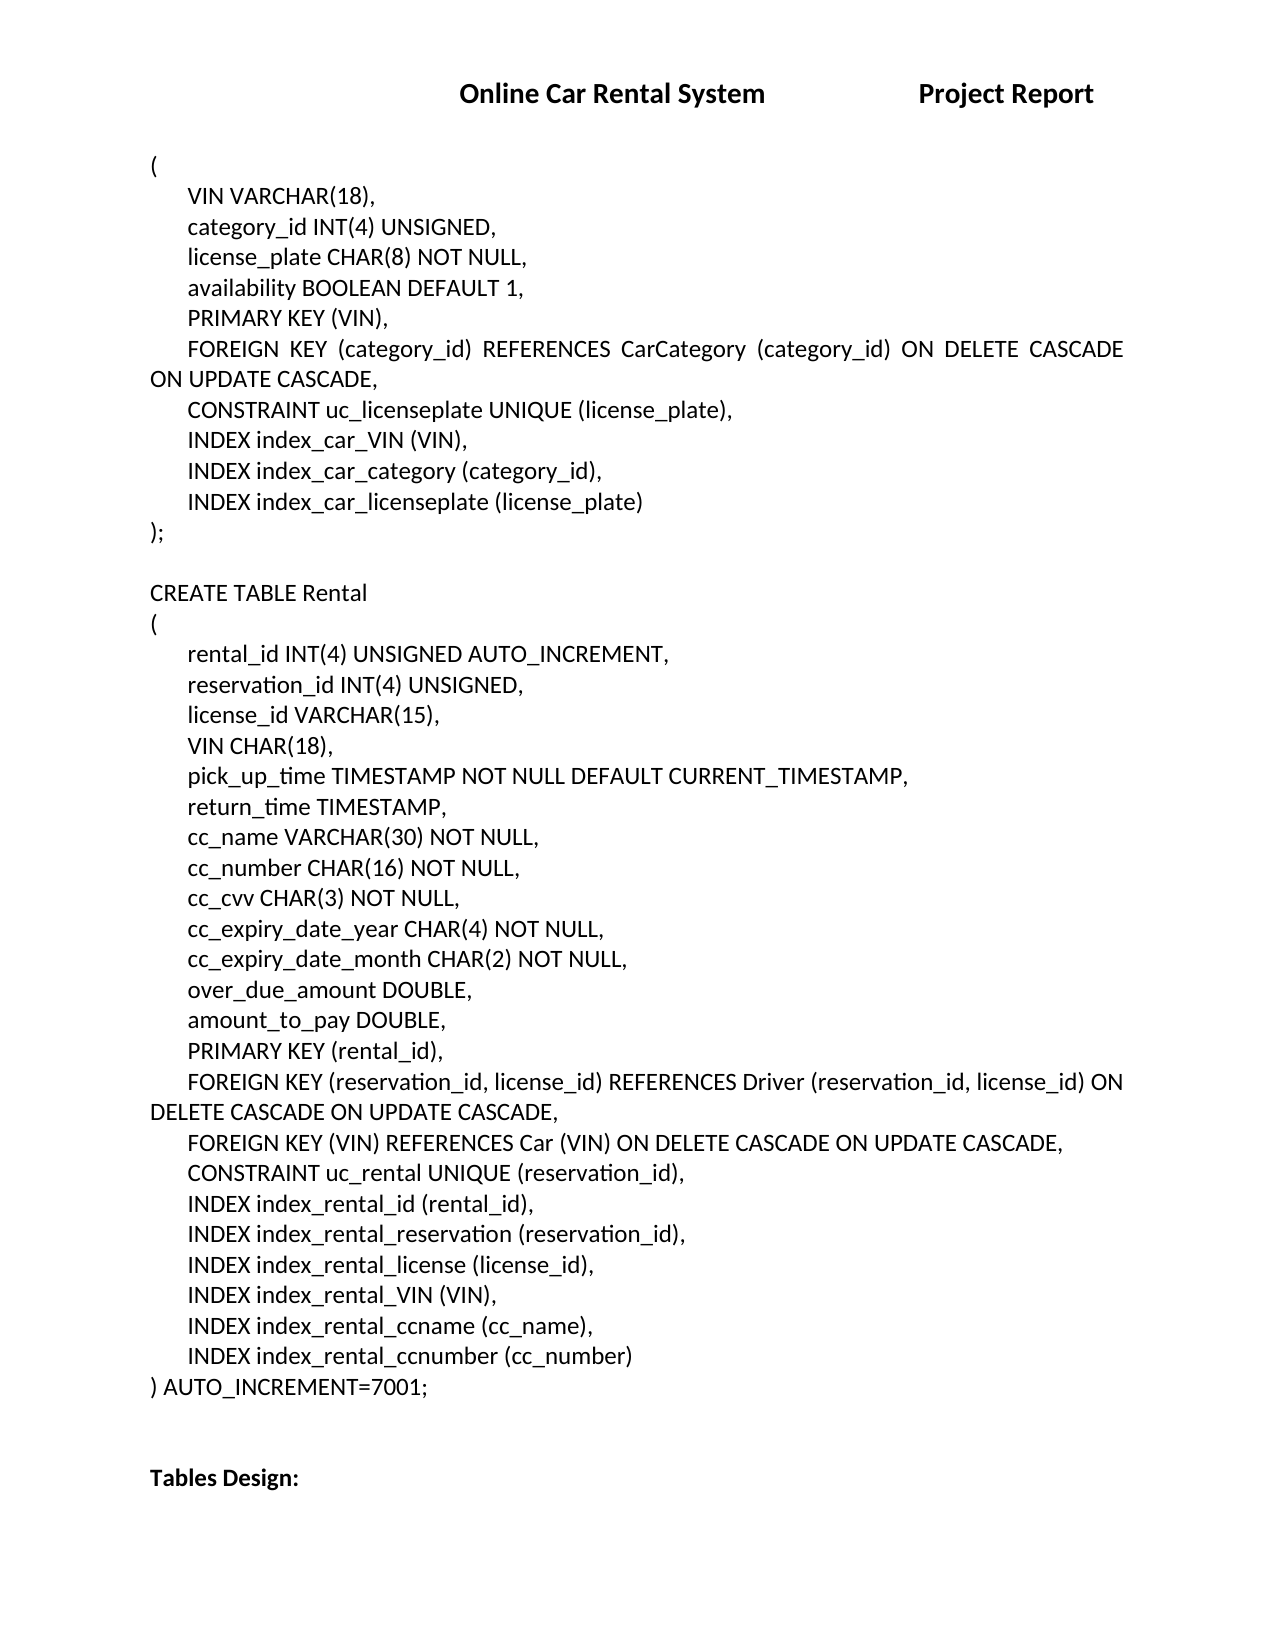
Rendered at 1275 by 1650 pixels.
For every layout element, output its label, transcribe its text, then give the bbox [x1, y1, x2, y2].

text amount_to_pay DOUBLE, [150, 1004, 1125, 1035]
text ( [150, 608, 1125, 638]
text INDEX index_car_category (category_id), [150, 455, 1125, 486]
text INDEX index_car_VIN (VIN), [150, 425, 1125, 455]
text FOREIGN KEY (VIN) REFERENCES Car (VIN) ON DELETE CASCADE ON UPDATE CASCADE, [150, 1127, 1125, 1157]
text INDEX index_rental_ccname (cc_name), [150, 1310, 1125, 1340]
text pick_up_time TIMESTAMP NOT NULL DEFAULT CURRENT_TIMESTAMP, [150, 760, 1125, 791]
text cc_cvv CHAR(3) NOT NULL, [150, 882, 1125, 913]
text ) AUTO_INCREMENT=7001; [150, 1371, 1125, 1401]
text VIN CHAR(18), [150, 730, 1125, 760]
text INDEX index_rental_ccnumber (cc_number) [150, 1340, 1125, 1371]
text return_time TIMESTAMP, [150, 791, 1125, 821]
text reservation_id INT(4) UNSIGNED, [150, 669, 1125, 699]
text over_due_amount DOUBLE, [150, 974, 1125, 1004]
text PRIMARY KEY (VIN), [150, 303, 1125, 333]
text ( [150, 150, 1125, 181]
text FOREIGN KEY (reservation_id, license_id) REFERENCES Driver (reservation_id, license_id) ON DELETE CASCADE ON UPDATE CASCADE, [150, 1066, 1125, 1127]
text license_plate CHAR(8) NOT NULL, [150, 242, 1125, 272]
text CONSTRAINT uc_rental UNIQUE (reservation_id), [150, 1157, 1125, 1188]
text availability BOOLEAN DEFAULT 1, [150, 272, 1125, 303]
text category_id INT(4) UNSIGNED, [150, 211, 1125, 242]
text INDEX index_rental_VIN (VIN), [150, 1279, 1125, 1310]
text ); [150, 516, 1125, 547]
text cc_name VARCHAR(30) NOT NULL, [150, 821, 1125, 852]
text license_id VARCHAR(15), [150, 699, 1125, 730]
text rental_id INT(4) UNSIGNED AUTO_INCREMENT, [150, 638, 1125, 669]
text INDEX index_car_licenseplate (license_plate) [150, 486, 1125, 516]
text INDEX index_rental_license (license_id), [150, 1249, 1125, 1279]
text INDEX index_rental_id (rental_id), [150, 1188, 1125, 1218]
text FOREIGN KEY (category_id) REFERENCES CarCategory (category_id) ON DELETE CASCADE ON UPDATE CASCADE, [150, 333, 1125, 394]
text VIN VARCHAR(18), [150, 181, 1125, 211]
text cc_number CHAR(16) NOT NULL, [150, 852, 1125, 882]
text CREATE TABLE Rental [150, 577, 1125, 608]
text cc_expiry_date_year CHAR(4) NOT NULL, [150, 913, 1125, 943]
text cc_expiry_date_month CHAR(2) NOT NULL, [150, 943, 1125, 974]
text CONSTRAINT uc_licenseplate UNIQUE (license_plate), [150, 394, 1125, 425]
text PRIMARY KEY (rental_id), [150, 1035, 1125, 1066]
text Tables Design: [150, 1462, 1125, 1493]
text INDEX index_rental_reservation (reservation_id), [150, 1218, 1125, 1249]
